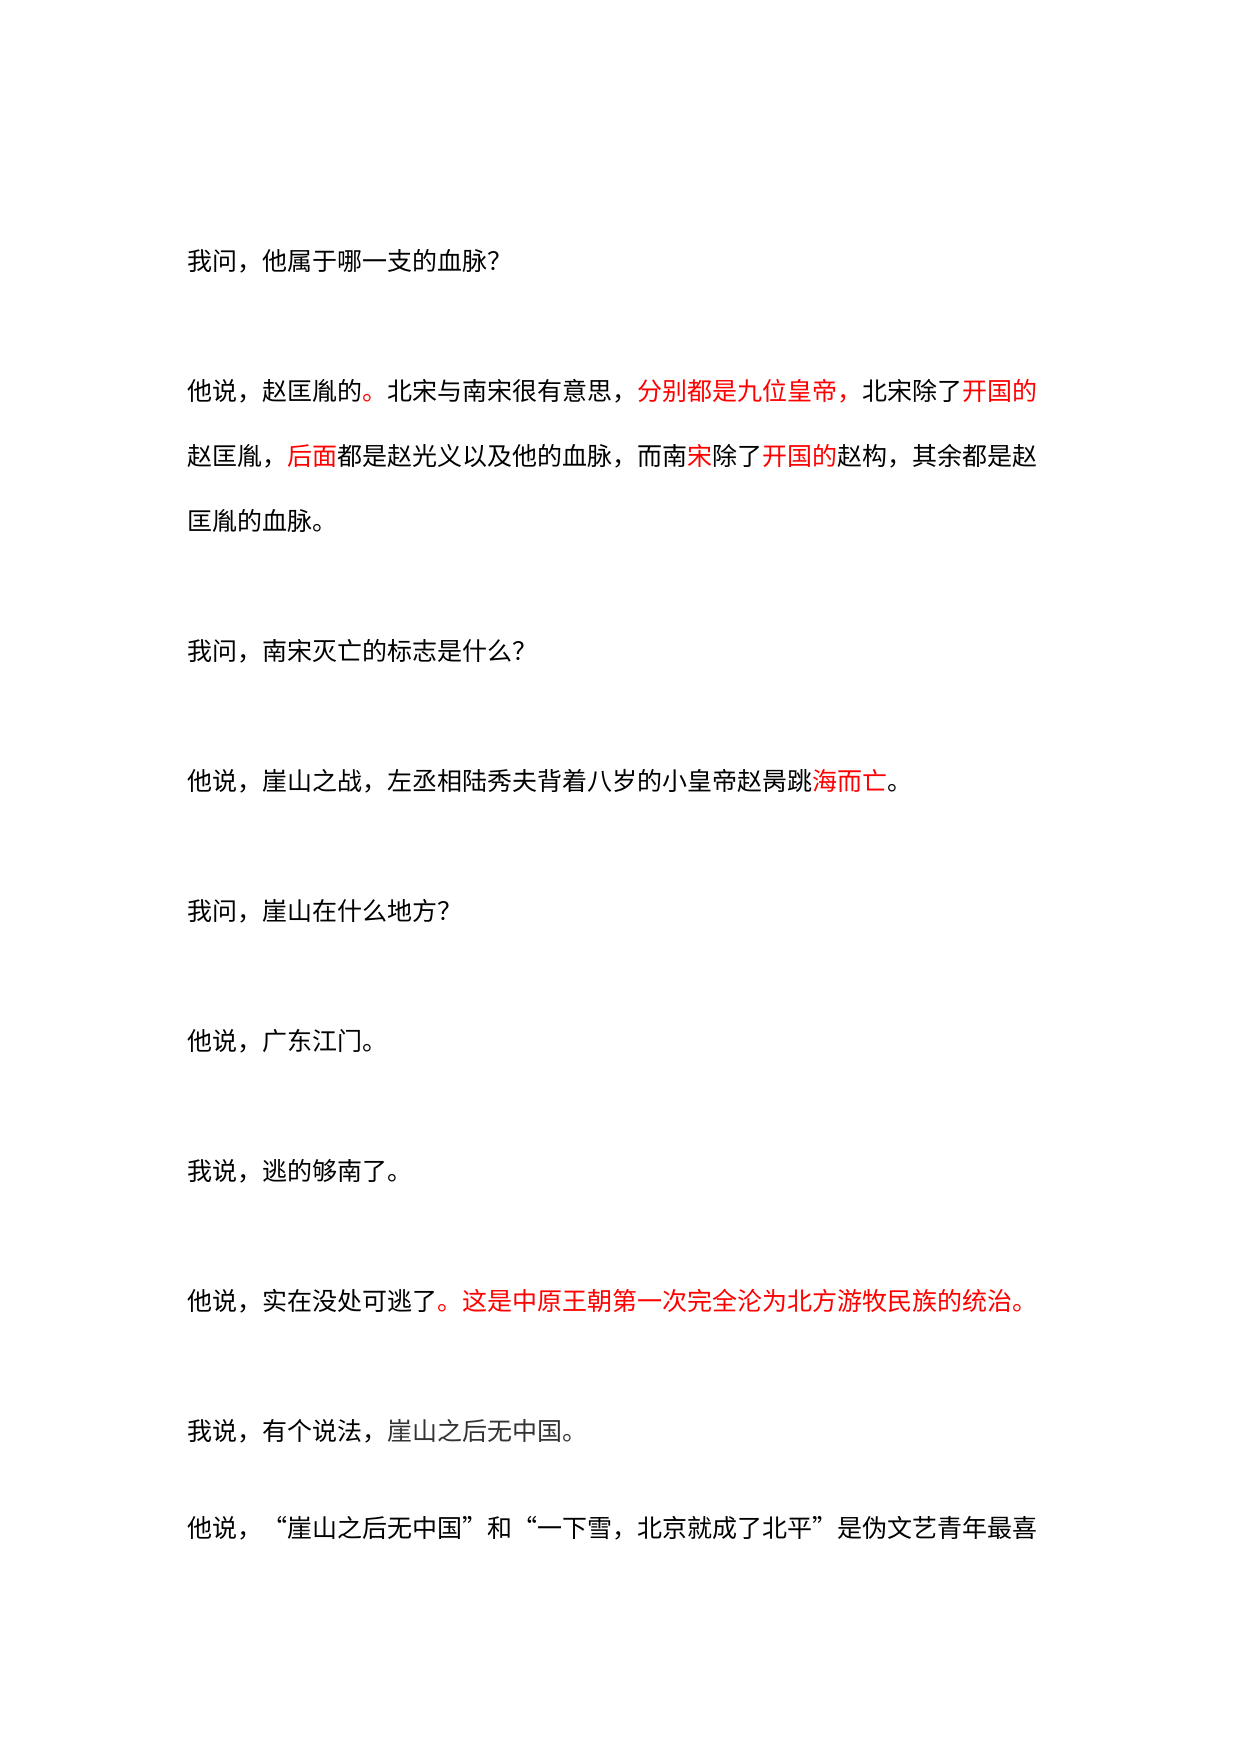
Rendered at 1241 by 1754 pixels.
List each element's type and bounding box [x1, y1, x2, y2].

text [187, 162, 1053, 1559]
